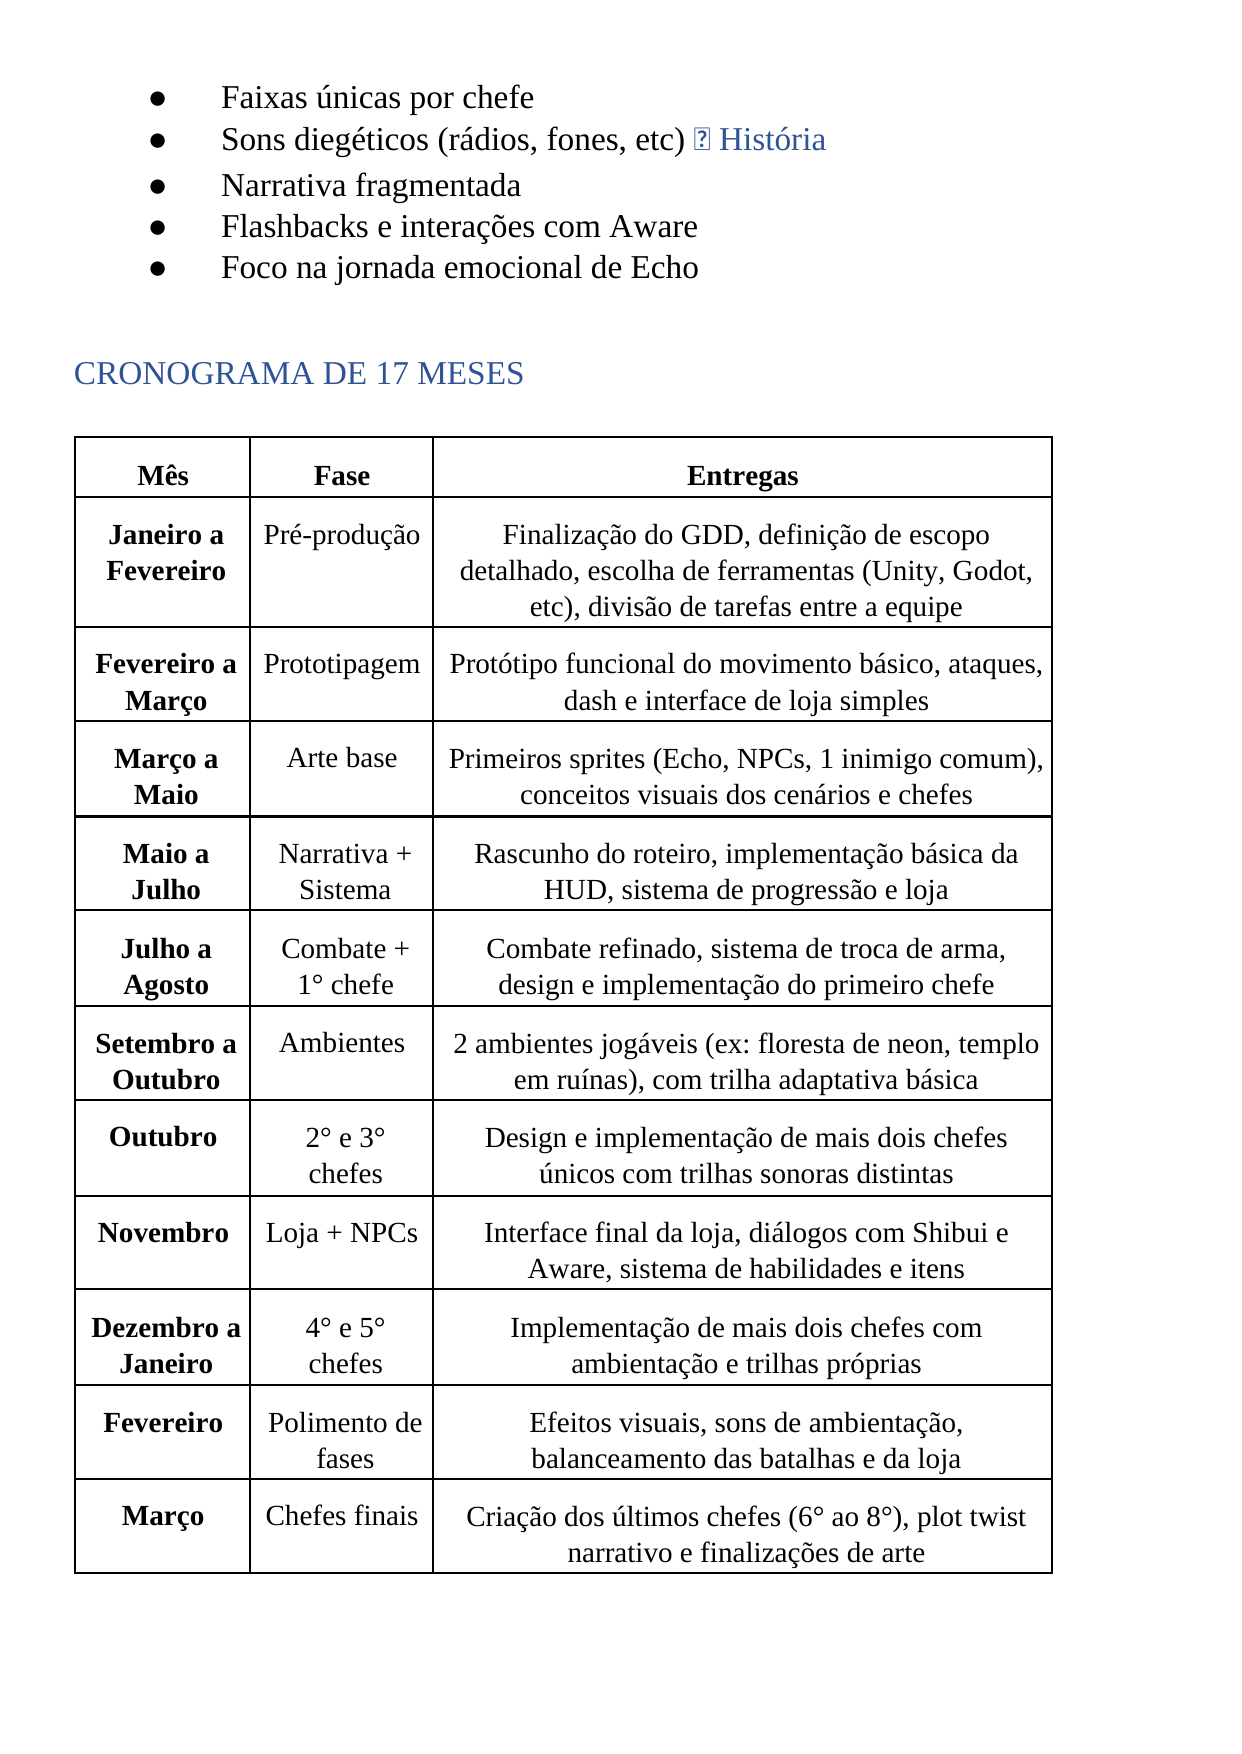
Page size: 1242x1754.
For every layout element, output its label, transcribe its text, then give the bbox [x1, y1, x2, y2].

table_cell Janeiro a Fevereiro [76, 498, 249, 626]
table_cell Maio a Julho [76, 818, 249, 909]
table_cell 2 ambientes jogáveis (ex: floresta de neon, templo em ruínas), com trilha adaptativa básica [434, 1007, 1051, 1099]
table_cell Narrativa + Sistema [251, 818, 432, 909]
table_cell Fevereiro a Março [76, 628, 249, 719]
list Faixas únicas por chefe [111, 77, 1161, 115]
table_cell Loja + NPCs [251, 1197, 432, 1288]
table_cell Polimento de fases [251, 1386, 432, 1478]
table_cell Finalização do GDD, definição de escopo detalhado, escolha de ferramentas (Unity, Godot, etc), divisão de tarefas entre a equipe [434, 498, 1051, 626]
table_cell Combate + 1° chefe [251, 911, 432, 1005]
table_cell Primeiros sprites (Echo, NPCs, 1 inimigo comum), conceitos visuais dos cenários e chefes [434, 722, 1051, 815]
table_cell Chefes finais [251, 1480, 432, 1572]
table_cell 4° e 5° chefes [251, 1290, 432, 1384]
table_cell Combate refinado, sistema de troca de arma, design e implementação do primeiro chefe [434, 911, 1051, 1005]
table_cell Prototipagem [251, 628, 432, 719]
subtitle CRONOGRAMA DE 17 MESES [74, 353, 1195, 391]
table_header Mês [76, 438, 249, 496]
table_cell Julho a Agosto [76, 911, 249, 1005]
table_cell Setembro a Outubro [76, 1007, 249, 1099]
table_cell Rascunho do roteiro, implementação básica da HUD, sistema de progressão e loja [434, 818, 1051, 909]
table_cell Protótipo funcional do movimento básico, ataques, dash e interface de loja simples [434, 628, 1051, 719]
list Sons diegéticos (rádios, fones, etc) 📖 História [111, 118, 1161, 159]
table_cell Implementação de mais dois chefes com ambientação e trilhas próprias [434, 1290, 1051, 1384]
table_cell Fevereiro [76, 1386, 249, 1478]
list Foco na jornada emocional de Echo [111, 247, 1161, 286]
table_cell Março [76, 1480, 249, 1572]
table_cell Interface final da loja, diálogos com Shibui e Aware, sistema de habilidades e itens [434, 1197, 1051, 1288]
table_cell 2° e 3° chefes [251, 1101, 432, 1194]
table_cell Criação dos últimos chefes (6° ao 8°), plot twist narrativo e finalizações de arte [434, 1480, 1051, 1572]
table_cell Design e implementação de mais dois chefes únicos com trilhas sonoras distintas [434, 1101, 1051, 1194]
table_cell Novembro [76, 1197, 249, 1288]
table_header Fase [251, 438, 432, 496]
table_cell Arte base [251, 722, 432, 815]
table_cell Ambientes [251, 1007, 432, 1099]
list Narrativa fragmentada [111, 165, 1161, 203]
table_cell Outubro [76, 1101, 249, 1194]
table_cell Março a Maio [76, 722, 249, 815]
list Flashbacks e interações com Aware [111, 206, 1161, 245]
table_cell Dezembro a Janeiro [76, 1290, 249, 1384]
table_header Entregas [434, 438, 1051, 496]
table_cell Pré-produção [251, 498, 432, 626]
table_cell Efeitos visuais, sons de ambientação, balanceamento das batalhas e da loja [434, 1386, 1051, 1478]
